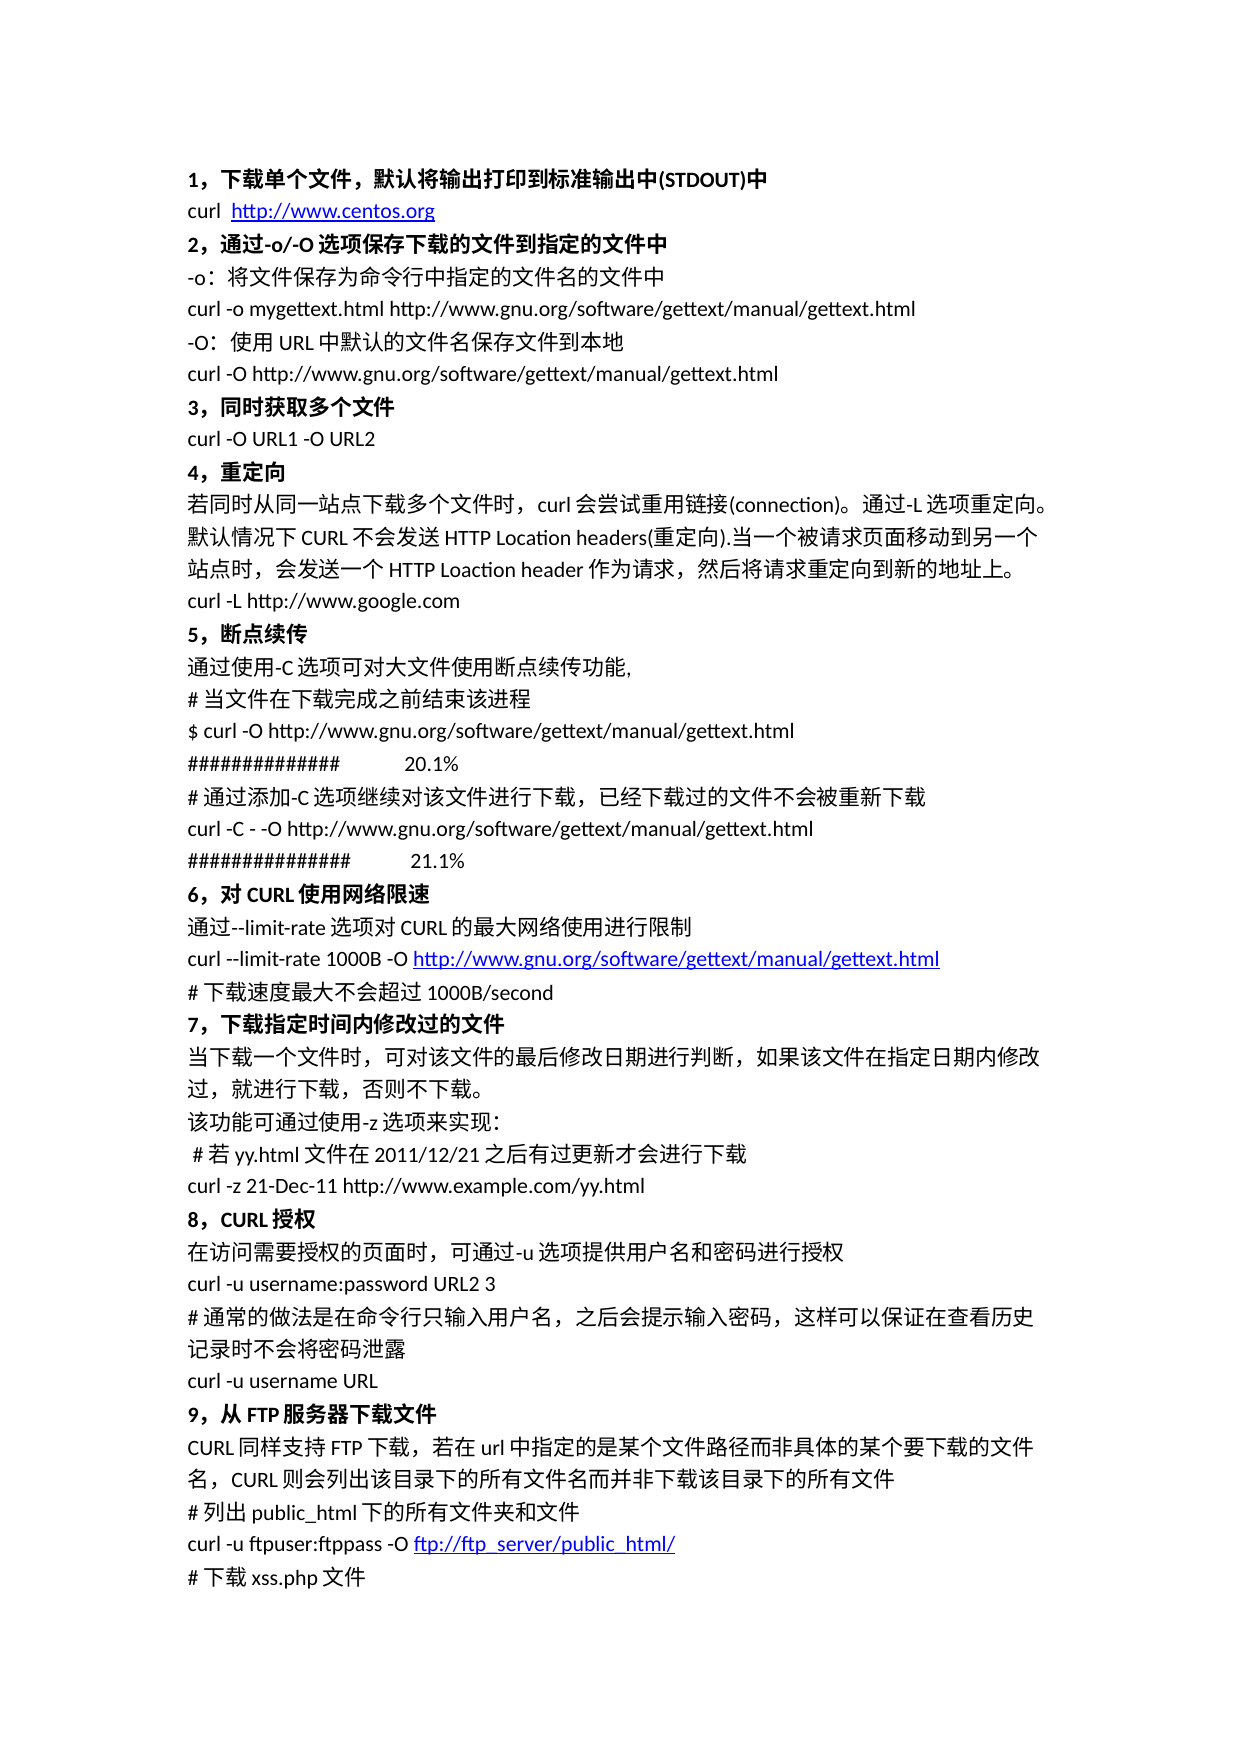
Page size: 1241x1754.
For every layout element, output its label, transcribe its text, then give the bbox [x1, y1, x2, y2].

text curl http://www.centos.org [187, 194, 1053, 227]
list 2，通过-o/-O选项保存下载的文件到指定的文件中 -o：将文件保存为命令行中指定的文件名的文件中 [187, 227, 1053, 292]
text # 通过添加-C选项继续对该文件进行下载，已经下载过的文件不会被重新下载 [187, 779, 1053, 812]
text 在访问需要授权的页面时，可通过-u选项提供用户名和密码进行授权 [187, 1234, 1053, 1267]
text curl -C - -O http://www.gnu.org/software/gettext/manual/gettext.html [187, 812, 1053, 844]
text 6，对CURL使用网络限速 通过--limit-rate选项对CURL的最大网络使用进行限制 [187, 877, 1053, 942]
list 8，CURL授权 [187, 1202, 1053, 1234]
text CURL同样支持FTP下载，若在url中指定的是某个文件路径而非具体的某个要下载的文件名，CURL则会列出该目录下的所有文件名而并非下载该目录下的所有文件 [187, 1429, 1053, 1494]
text # 当文件在下载完成之前结束该进程 [187, 682, 1053, 714]
text curl --limit-rate 1000B -O http://www.gnu.org/software/gettext/manual/gettext.html [187, 942, 1053, 974]
text curl -O http://www.gnu.org/software/gettext/manual/gettext.html [187, 357, 1053, 389]
text curl -u ftpuser:ftppass -O ftp://ftp_server/public_html/ [187, 1527, 1053, 1559]
text curl -O URL1 -O URL2 [187, 422, 1053, 454]
list 3，同时获取多个文件 [187, 389, 1053, 422]
list 5，断点续传 [187, 617, 1053, 649]
text 1，下载单个文件，默认将输出打印到标准输出中(STDOUT)中 [187, 162, 1053, 194]
text # 通常的做法是在命令行只输入用户名，之后会提示输入密码，这样可以保证在查看历史记录时不会将密码泄露 [187, 1299, 1053, 1364]
list curl -o mygettext.html http://www.gnu.org/software/gettext/manual/gettext.html -O：使用URL中默认的文件名保存文件到本地 [187, 292, 1053, 357]
list 9，从FTP服务器下载文件 [187, 1397, 1053, 1429]
text $ curl -O http://www.gnu.org/software/gettext/manual/gettext.html [187, 714, 1053, 747]
text curl -z 21-Dec-11 http://www.example.com/yy.html [187, 1169, 1053, 1202]
text ############### 21.1% [187, 844, 1053, 877]
list 若同时从同一站点下载多个文件时，curl会尝试重用链接(connection)。通过-L选项重定向。默认情况下CURL不会发送HTTP Location headers(重定向).当一个被请求页面移动到另一个站点时，会发送一个HTTP Loaction header作为请求，然后将请求重定向到新的地址上。 [187, 487, 1053, 584]
list 7，下载指定时间内修改过的文件 [187, 1007, 1053, 1039]
text 当下载一个文件时，可对该文件的最后修改日期进行判断，如果该文件在指定日期内修改过，就进行下载，否则不下载。 该功能可通过使用-z选项来实现： [187, 1039, 1053, 1137]
text # 列出public_html下的所有文件夹和文件 [187, 1494, 1053, 1527]
text # 下载xss.php文件 [187, 1559, 1053, 1592]
list 4，重定向 [187, 454, 1053, 487]
text 通过使用-C选项可对大文件使用断点续传功能, [187, 649, 1053, 682]
text curl -L http://www.google.com [187, 584, 1053, 617]
text curl -u username:password URL2 3 [187, 1267, 1053, 1299]
text # 若yy.html文件在2011/12/21之后有过更新才会进行下载 [187, 1137, 1053, 1169]
text # 下载速度最大不会超过1000B/second [187, 974, 1053, 1007]
text ############## 20.1% [187, 747, 1053, 779]
text curl -u username URL [187, 1364, 1053, 1397]
